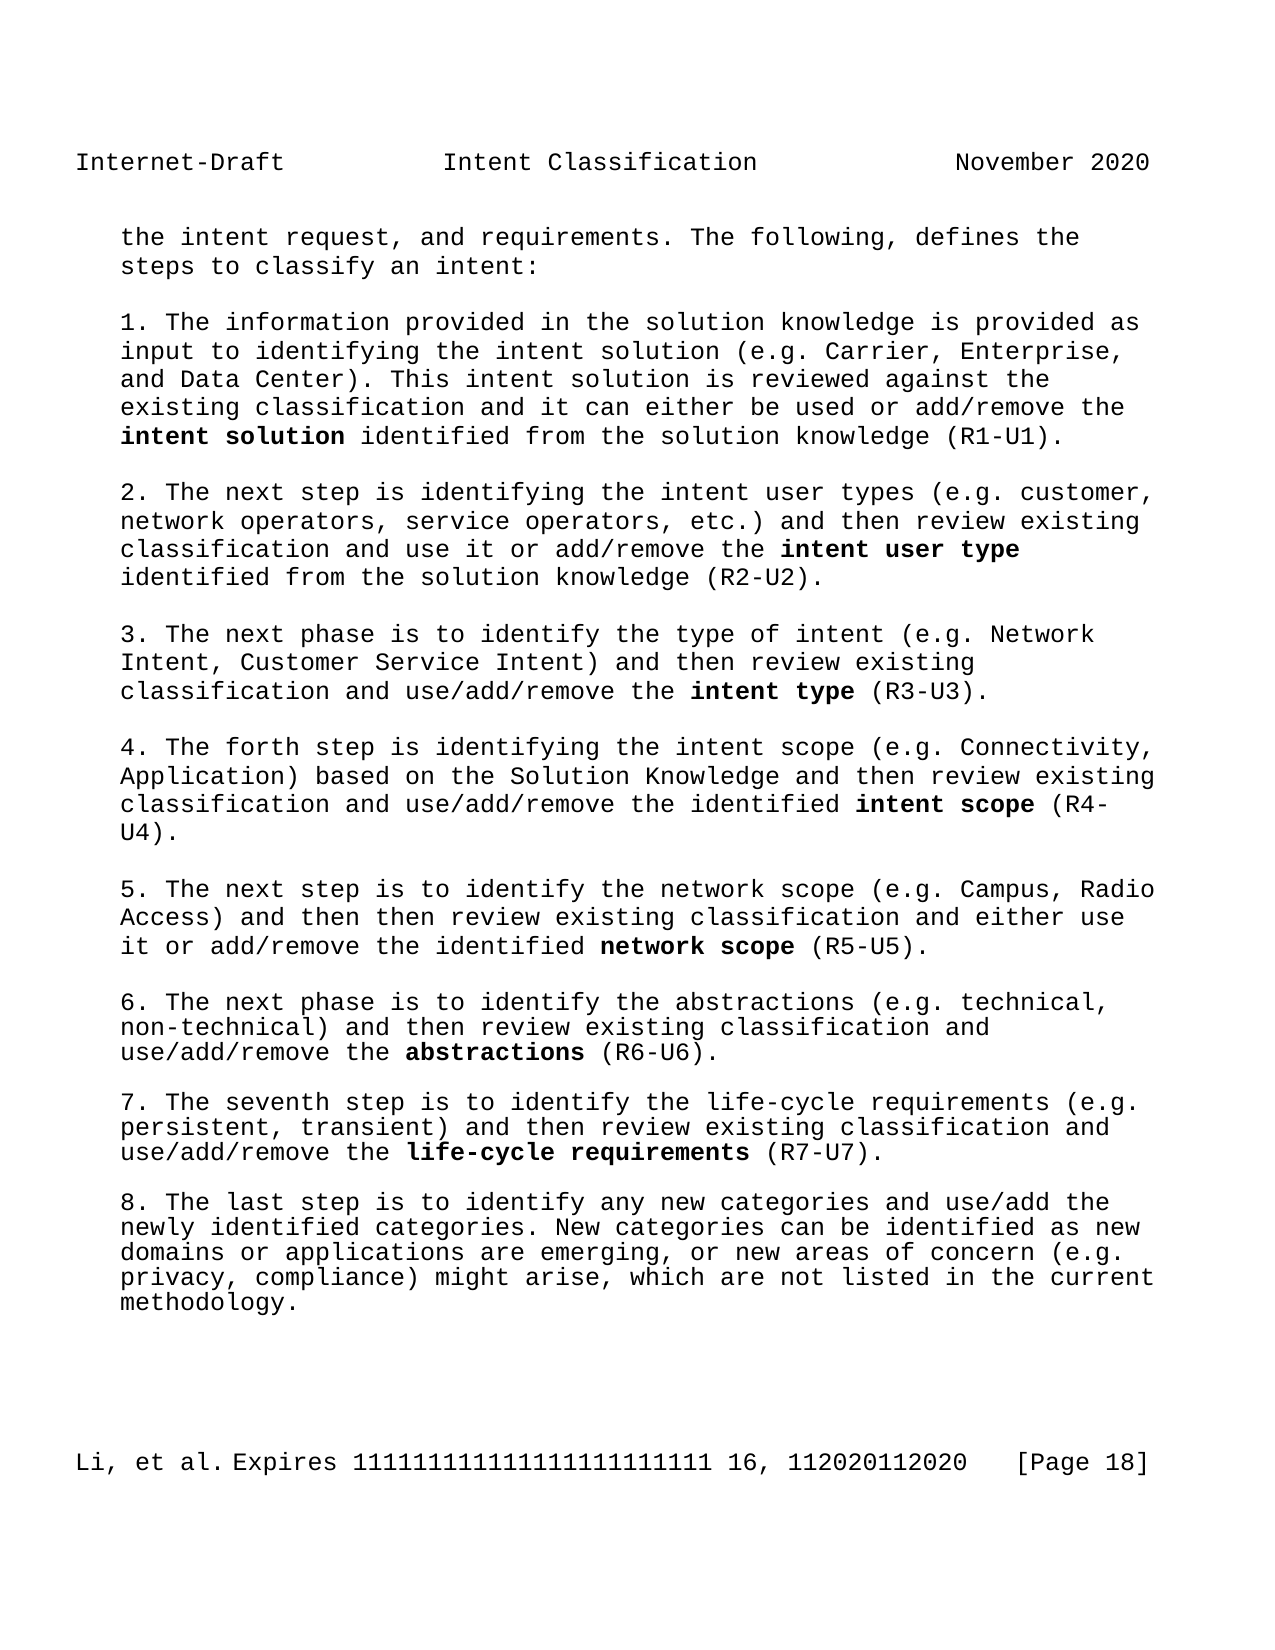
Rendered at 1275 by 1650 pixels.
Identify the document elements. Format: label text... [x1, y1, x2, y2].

text 4. The forth step is identifying the intent scope (e.g. Connectivity, Application) based on the Solution Knowledge and then review existing classification and use/add/remove the identified intent scope (R4-U4). [120, 735, 1168, 848]
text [120, 225, 1168, 282]
text 6. The next phase is to identify the abstractions (e.g. technical, non-technical) and then review existing classification and use/add/remove the abstractions (R6-U6). [120, 990, 1155, 1065]
text 3. The next phase is to identify the type of intent (e.g. Network Intent, Customer Service Intent) and then review existing classification and use/add/remove the intent type (R3-U3). [120, 622, 1168, 707]
text 5. The next step is to identify the network scope (e.g. Campus, Radio Access) and then then review existing classification and either use it or add/remove the identified network scope (R5-U5). [120, 877, 1168, 962]
text 7. The seventh step is to identify the life-cycle requirements (e.g. persistent, transient) and then review existing classification and use/add/remove the life-cycle requirements (R7-U7). [120, 1090, 1155, 1165]
text 8. The last step is to identify any new categories and use/add the newly identified categories. New categories can be identified as new domains or applications are emerging, or new areas of concern (e.g. privacy, compliance) might arise, which are not listed in the current methodology. [120, 1190, 1155, 1315]
text 1. The information provided in the solution knowledge is provided as input to identifying the intent solution (e.g. Carrier, Enterprise, and Data Center). This intent solution is reviewed against the existing classification and it can either be used or add/remove the intent solution identified from the solution knowledge (R1-U1). [120, 310, 1168, 452]
text 2. The next step is identifying the intent user types (e.g. customer, network operators, service operators, etc.) and then review existing classification and use it or add/remove the intent user type identified from the solution knowledge (R2-U2). [120, 480, 1168, 593]
